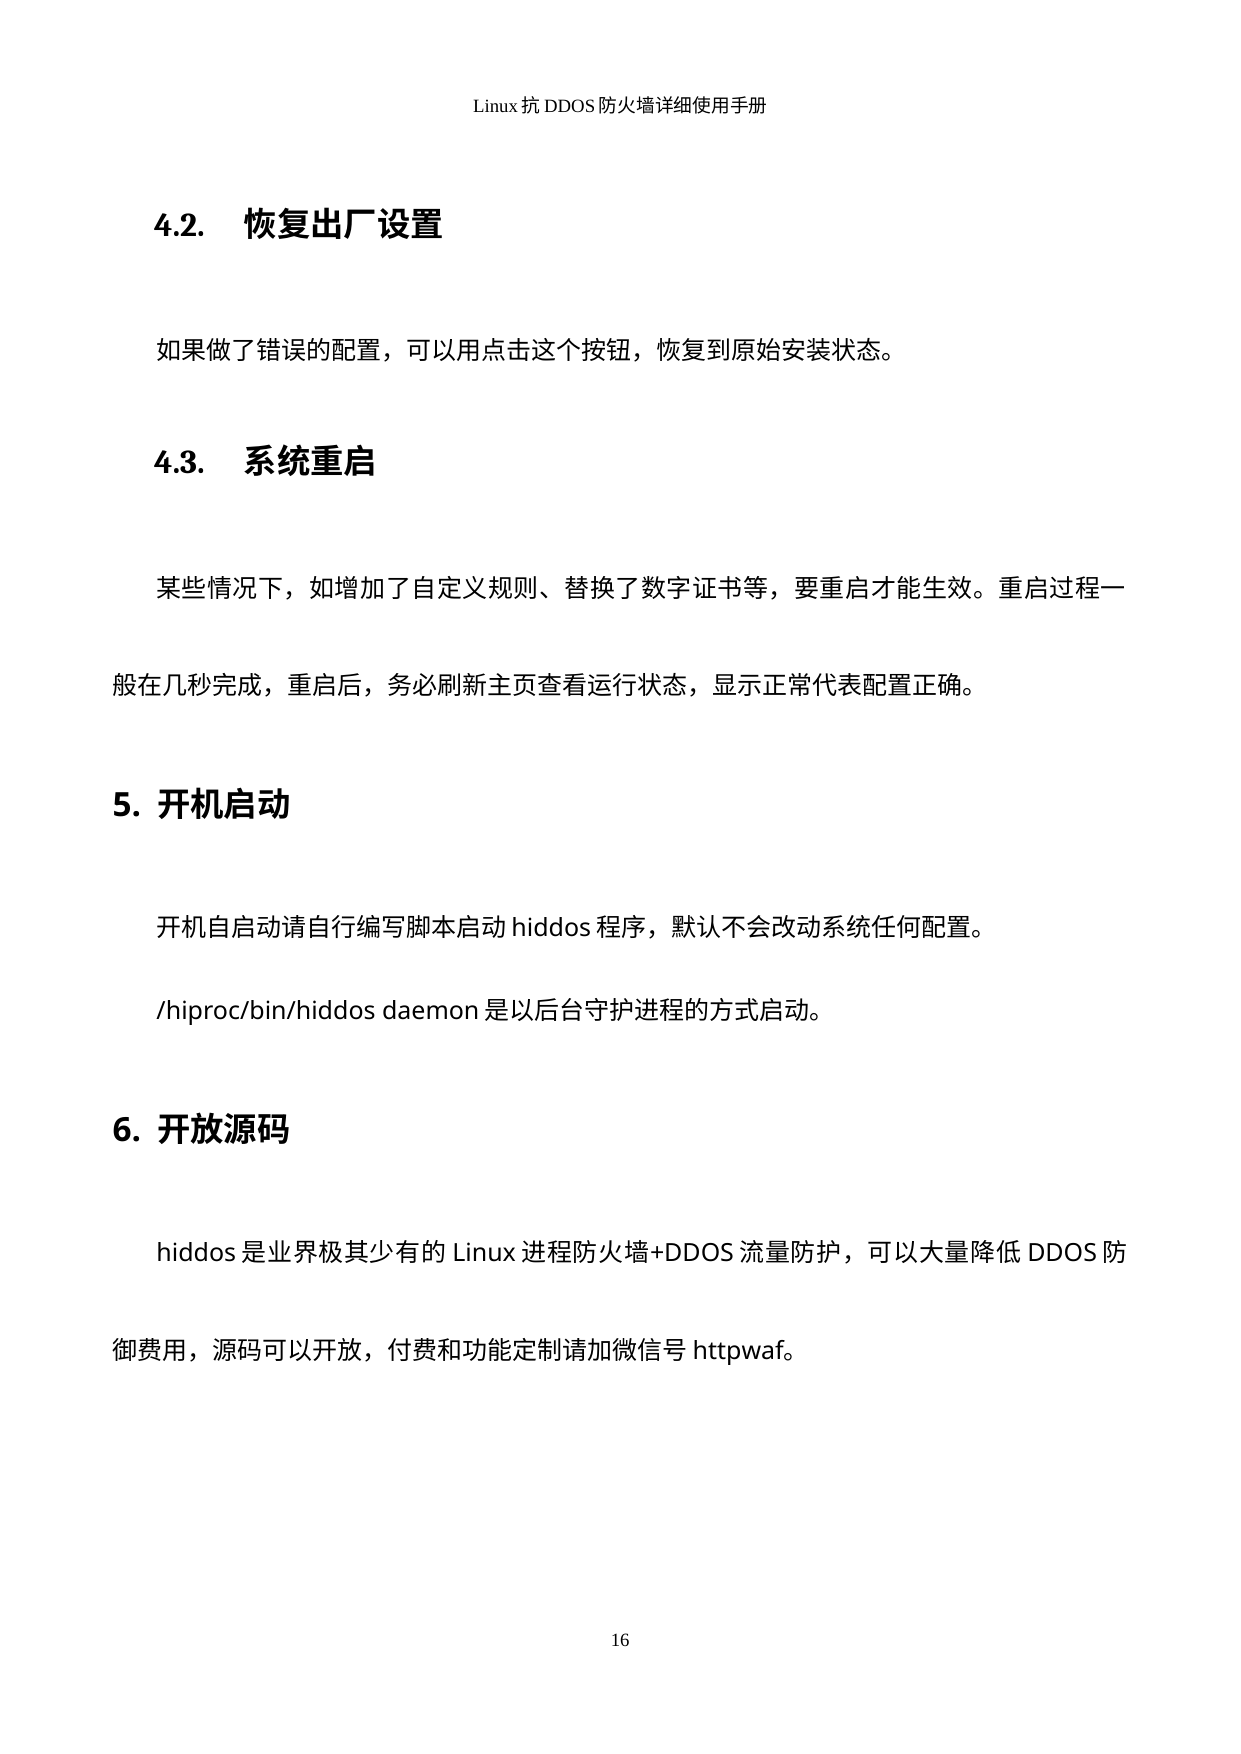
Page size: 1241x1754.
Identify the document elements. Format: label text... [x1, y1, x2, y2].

subtitle 恢复出厂设置 [154, 189, 1128, 254]
subtitle 开放源码 [112, 1095, 1128, 1160]
text 如果做了错误的配置，可以用点击这个按钮，恢复到原始安装状态。 [112, 316, 1128, 381]
text 某些情况下，如增加了自定义规则、替换了数字证书等，要重启才能生效。重启过程一般在几秒完成，重启后，务必刷新主页查看运行状态，显示正常代表配置正确。 [112, 554, 1128, 716]
text 开机自启动请自行编写脚本启动hiddos程序，默认不会改动系统任何配置。 [112, 893, 1128, 958]
subtitle 系统重启 [154, 426, 1128, 491]
subtitle 开机启动 [112, 770, 1128, 835]
text /hiproc/bin/hiddos daemon是以后台守护进程的方式启动。 [112, 976, 1128, 1041]
text hiddos是业界极其少有的Linux进程防火墙+DDOS流量防护，可以大量降低DDOS防御费用，源码可以开放，付费和功能定制请加微信号httpwaf。 [112, 1218, 1128, 1381]
